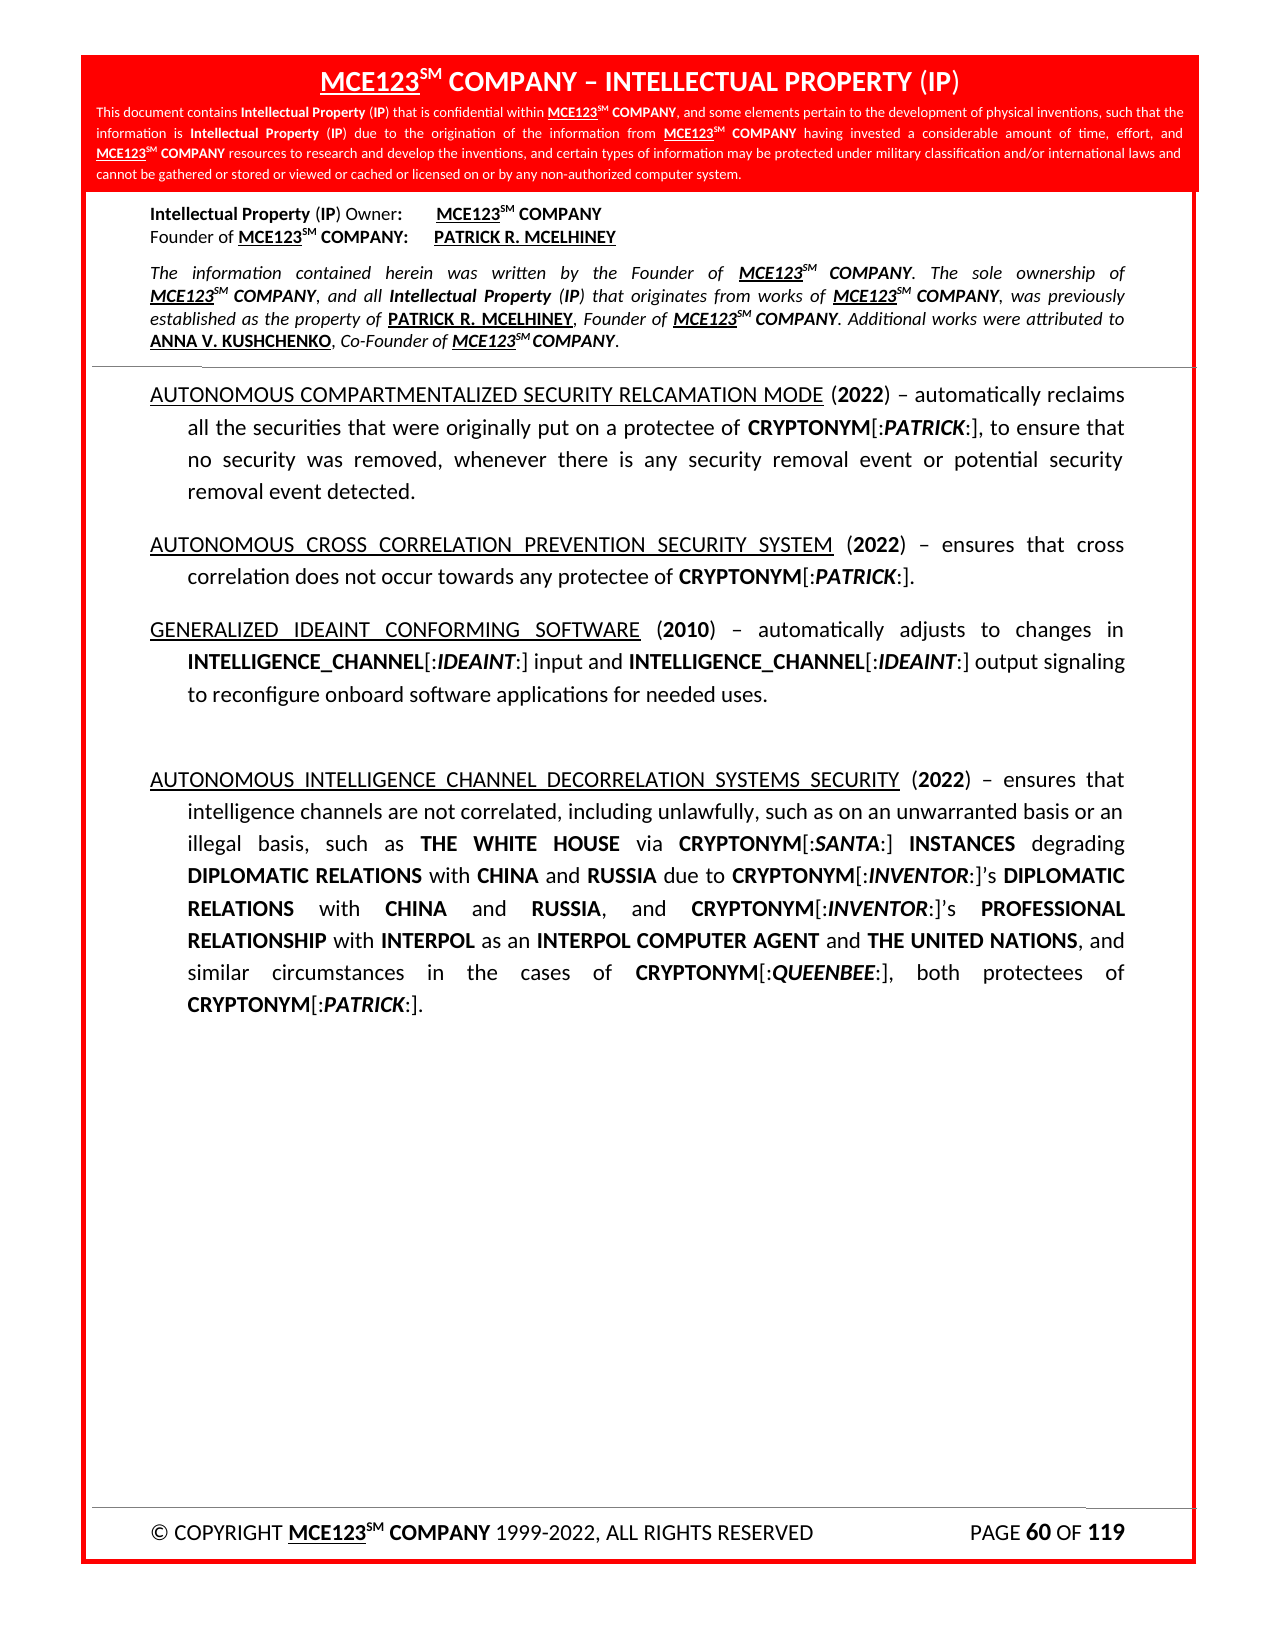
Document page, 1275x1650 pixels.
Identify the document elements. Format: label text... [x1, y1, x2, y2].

text AUTONOMOUS COMPARTMENTALIZED SECURITY RELCAMATION MODE (2022) – automatically reclaims all the securities that were originally put on a protectee of CRYPTONYM[:PATRICK:], to ensure that no security was removed, whenever there is any security removal event or potential security removal event detected. [150, 381, 1125, 505]
text AUTONOMOUS CROSS CORRELATION PREVENTION SECURITY SYSTEM (2022) – ensures that cross correlation does not occur towards any protectee of CRYPTONYM[:PATRICK:]. [150, 530, 1125, 590]
text GENERALIZED IDEAINT CONFORMING SOFTWARE (2010) – automatically adjusts to changes in INTELLIGENCE_CHANNEL[:IDEAINT:] input and INTELLIGENCE_CHANNEL[:IDEAINT:] output signaling to reconfigure onboard software applications for needed uses. [150, 615, 1125, 708]
text AUTONOMOUS INTELLIGENCE CHANNEL DECORRELATION SYSTEMS SECURITY (2022) – ensures that intelligence channels are not correlated, including unlawfully, such as on an unwarranted basis or an illegal basis, such as THE WHITE HOUSE via CRYPTONYM[:SANTA:] INSTANCES degrading DIPLOMATIC RELATIONS with CHINA and RUSSIA due to CRYPTONYM[:INVENTOR:]’s DIPLOMATIC RELATIONS with CHINA and RUSSIA, and CRYPTONYM[:INVENTOR:]’s PROFESSIONAL RELATIONSHIP with INTERPOL as an INTERPOL COMPUTER AGENT and THE UNITED NATIONS, and similar circumstances in the cases of CRYPTONYM[:QUEENBEE:], both protectees of CRYPTONYM[:PATRICK:]. [150, 765, 1125, 1018]
